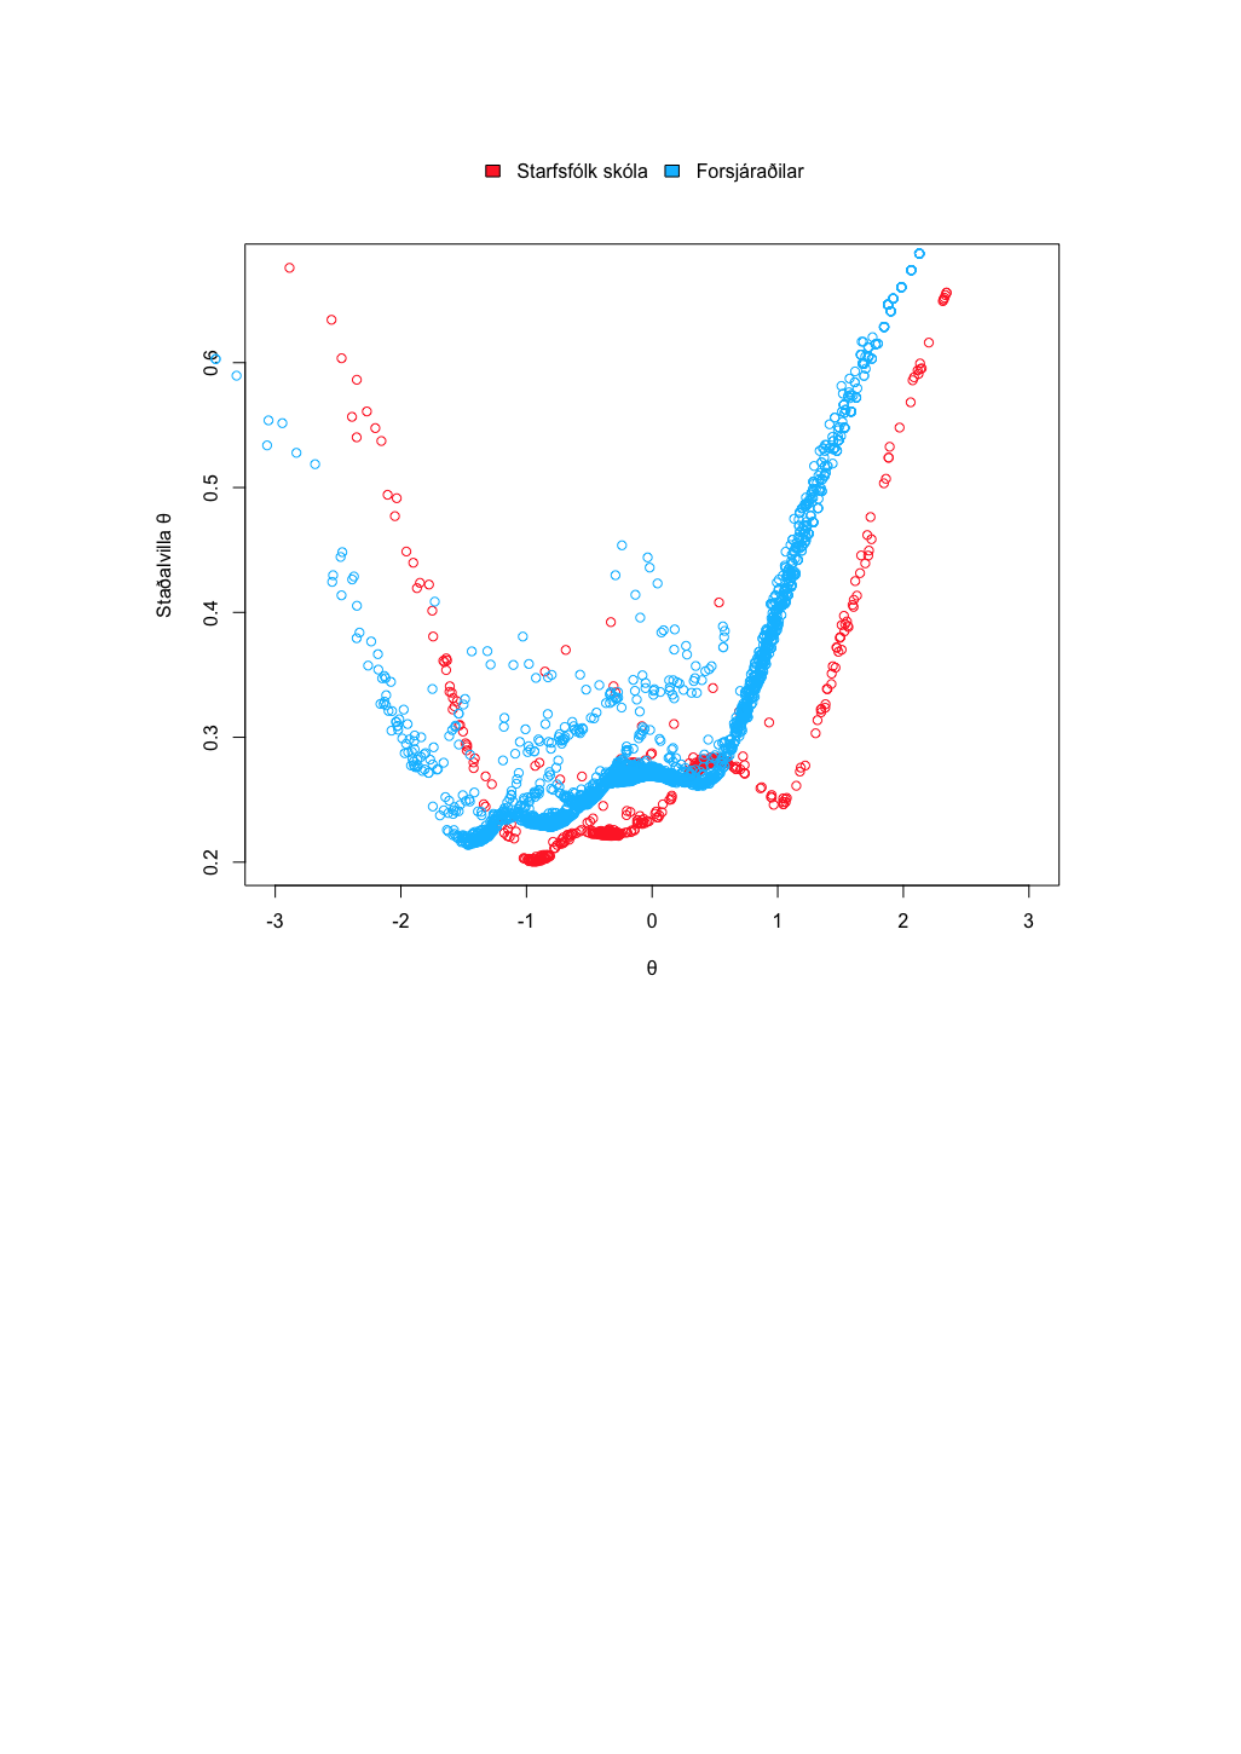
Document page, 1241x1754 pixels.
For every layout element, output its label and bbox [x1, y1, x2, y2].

picture [150, 150, 1108, 1004]
